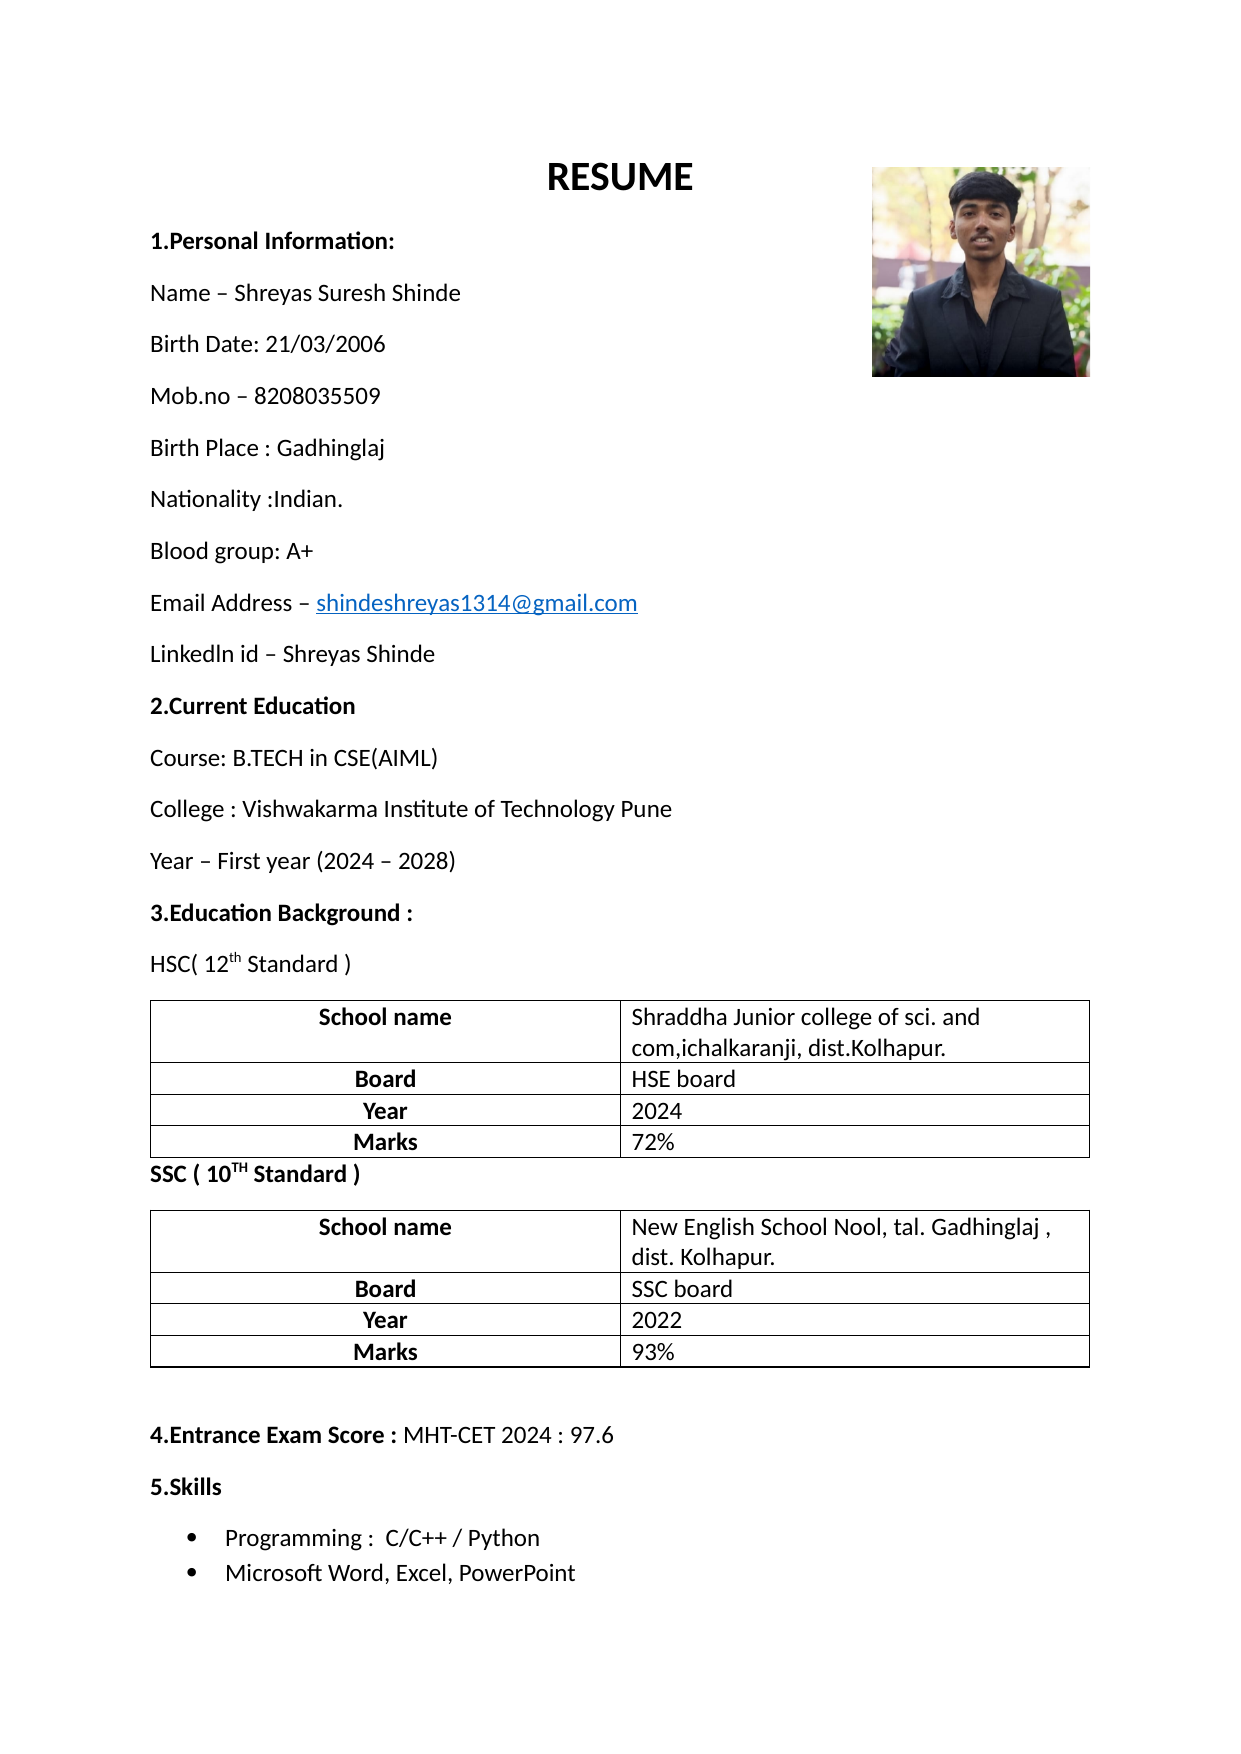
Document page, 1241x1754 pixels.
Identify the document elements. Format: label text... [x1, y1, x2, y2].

text Year – First year (2024 – 2028) [150, 845, 1090, 876]
text Email Address – shindeshreyas1314@gmail.com [150, 587, 1090, 617]
text Birth Date: 21/03/2006 [150, 328, 1090, 359]
text College : Vishwakarma Institute of Technology Pune [150, 793, 1090, 824]
text 5.Skills [150, 1471, 1090, 1501]
table_cell 2022 [621, 1304, 1089, 1335]
list Programming : C/C++ / Python [187, 1522, 1090, 1553]
table_header New English School Nool, tal. Gadhinglaj , dist. Kolhapur. [621, 1211, 1089, 1272]
table_cell Board [151, 1063, 620, 1094]
text HSC( 12th Standard ) [150, 948, 1090, 979]
text 1.Personal Information: [150, 225, 1090, 256]
text Birth Place : Gadhinglaj [150, 432, 1090, 462]
text Blood group: A+ [150, 535, 1090, 566]
table_header School name [151, 1001, 620, 1062]
table_cell 2024 [621, 1095, 1089, 1125]
text 2.Current Education [150, 690, 1090, 721]
text SSC ( 10TH Standard ) [150, 1158, 1090, 1188]
table_cell Year [151, 1304, 620, 1335]
table_header Shraddha Junior college of sci. and com,ichalkaranji, dist.Kolhapur. [621, 1001, 1089, 1062]
text Mob.no – 8208035509 [150, 380, 1090, 411]
table_cell Marks [151, 1336, 620, 1366]
table_cell HSE board [621, 1063, 1089, 1094]
list Microsoft Word, Excel, PowerPoint [187, 1557, 1090, 1588]
table_cell 72% [621, 1126, 1089, 1157]
picture [872, 167, 1091, 377]
table_cell 93% [621, 1336, 1089, 1366]
table_cell SSC board [621, 1273, 1089, 1303]
text 4.Entrance Exam Score : MHT-CET 2024 : 97.6 [150, 1419, 1090, 1449]
text Course: B.TECH in CSE(AIML) [150, 742, 1090, 772]
text Name – Shreyas Suresh Shinde [150, 277, 1090, 307]
text RESUME [150, 150, 1090, 201]
text 3.Education Background : [150, 897, 1090, 927]
table_cell Marks [151, 1126, 620, 1157]
table_cell Year [151, 1095, 620, 1125]
table_header School name [151, 1211, 620, 1272]
text Nationality :Indian. [150, 483, 1090, 514]
text Linkedln id – Shreyas Shinde [150, 638, 1090, 669]
table_cell Board [151, 1273, 620, 1303]
